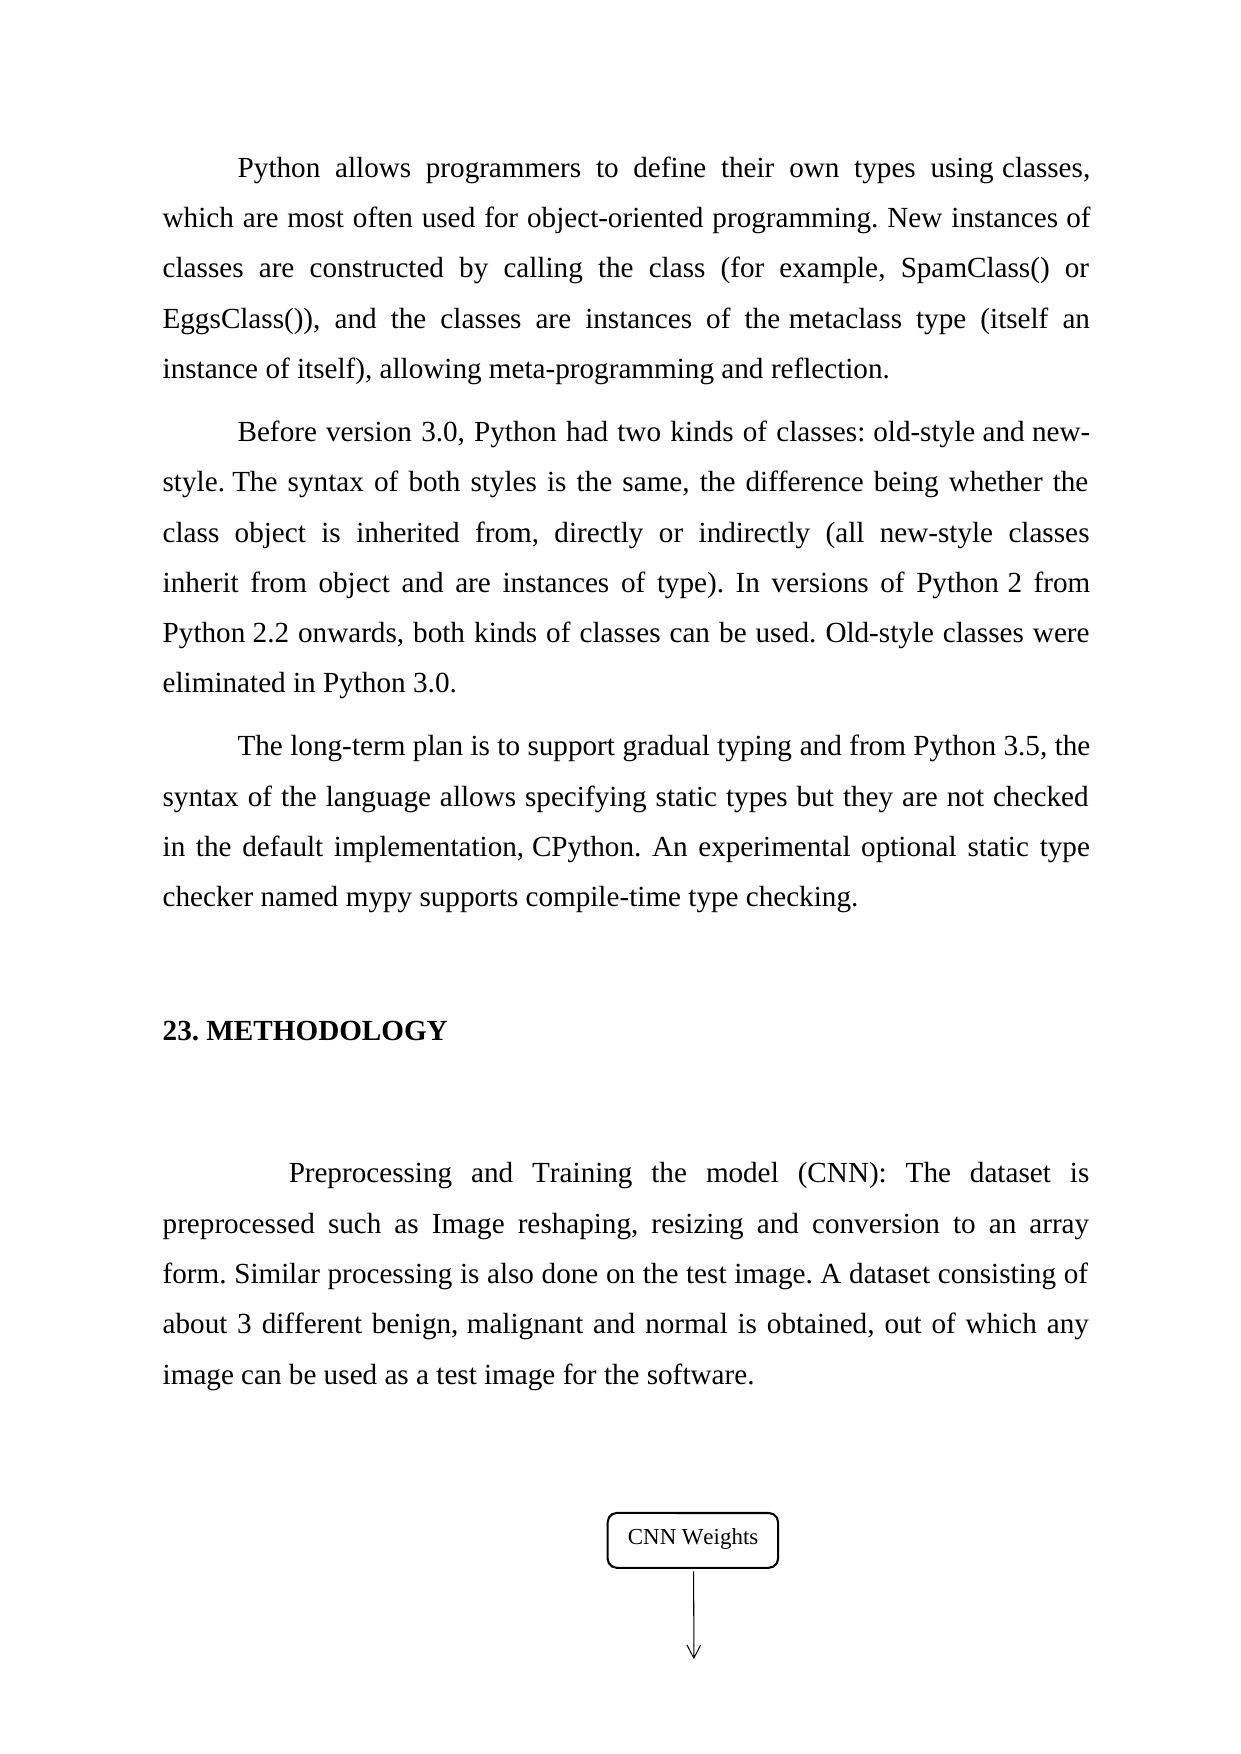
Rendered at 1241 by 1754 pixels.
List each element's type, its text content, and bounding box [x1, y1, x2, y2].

text The long-term plan is to support gradual typing and from Python 3.5, the syntax of the language allows specifying static types but they are not checked in the default implementation, CPython. An experimental optional static type checker named mypy supports compile-time type checking. [162, 728, 1090, 913]
text Before version 3.0, Python had two kinds of classes: old-style and new-style. The syntax of both styles is the same, the difference being whether the class object is inherited from, directly or indirectly (all new-style classes inherit from object and are instances of type). In versions of Python 2 from Python 2.2 onwards, both kinds of classes can be used. Old-style classes were eliminated in Python 3.0. [162, 414, 1090, 699]
text 23. METHODOLOGY [162, 1013, 1090, 1047]
text Preprocessing and Training the model (CNN): The dataset is preprocessed such as Image reshaping, resizing and conversion to an array form. Similar processing is also done on the test image. A dataset consisting of about 3 different benign, malignant and normal is obtained, out of which any image can be used as a test image for the software. [162, 1156, 1090, 1390]
text Python allows programmers to define their own types using classes, which are most often used for object-oriented programming. New instances of classes are constructed by calling the class (for example, SpamClass() or EggsClass()), and the classes are instances of the metaclass type (itself an instance of itself), allowing meta-programming and reflection. [162, 150, 1090, 385]
